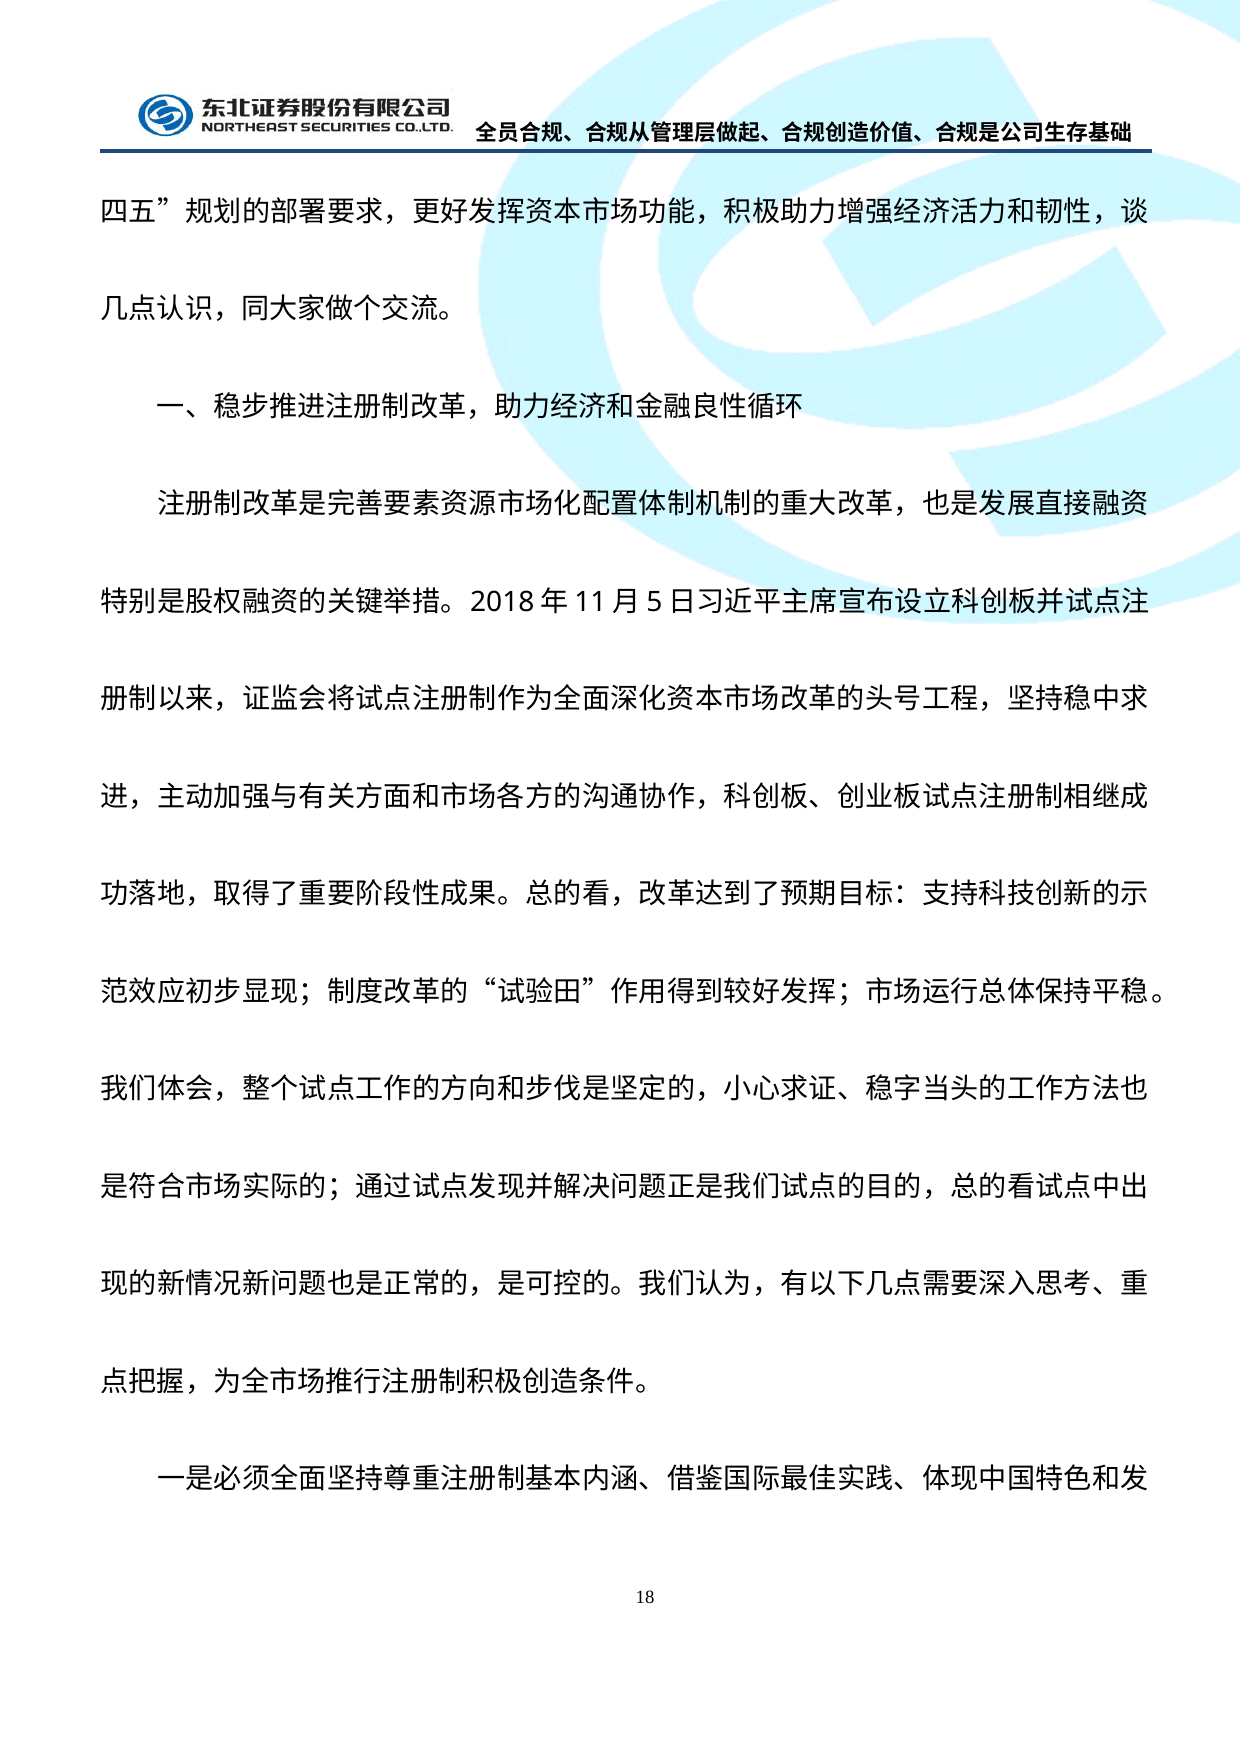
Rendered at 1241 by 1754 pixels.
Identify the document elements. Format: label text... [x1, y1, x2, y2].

picture [137, 88, 457, 141]
